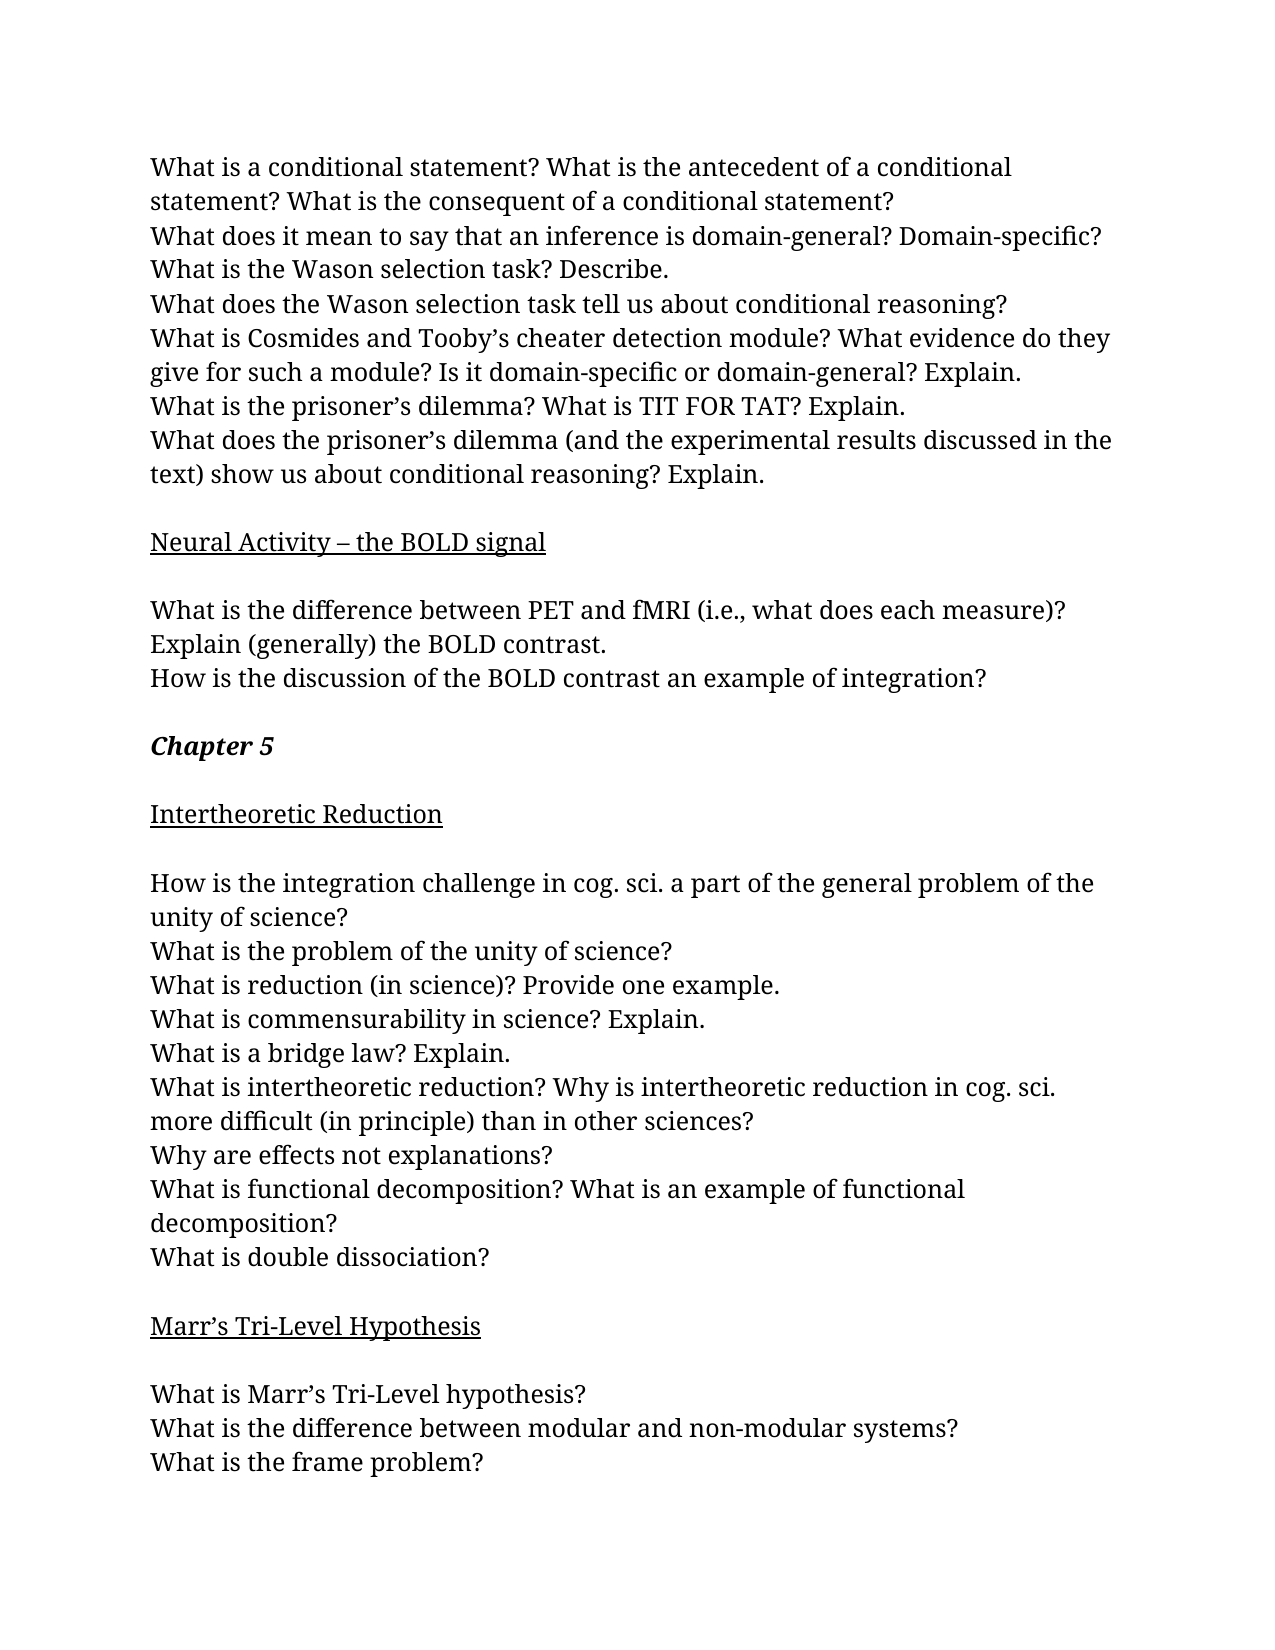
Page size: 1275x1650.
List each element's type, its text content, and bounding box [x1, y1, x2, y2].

text Chapter 5 [150, 729, 1125, 763]
text What is Cosmides and Tooby’s cheater detection module? What evidence do they give for such a module? Is it domain-specific or domain-general? Explain. [150, 320, 1125, 388]
text Intertheoretic Reduction [150, 797, 1125, 831]
text Why are effects not explanations? [150, 1138, 1125, 1172]
text Explain (generally) the BOLD contrast. [150, 627, 1125, 661]
text What is a bridge law? Explain. [150, 1036, 1125, 1070]
text What is functional decomposition? What is an example of functional decomposition? [150, 1172, 1125, 1240]
text What is the Wason selection task? Describe. [150, 252, 1125, 286]
text How is the discussion of the BOLD contrast an example of integration? [150, 661, 1125, 695]
text What is intertheoretic reduction? Why is intertheoretic reduction in cog. sci. more difficult (in principle) than in other sciences? [150, 1070, 1125, 1138]
text What is the prisoner’s dilemma? What is TIT FOR TAT? Explain. [150, 388, 1125, 422]
text What does it mean to say that an inference is domain-general? Domain-specific? [150, 218, 1125, 252]
text What does the prisoner’s dilemma (and the experimental results discussed in the text) show us about conditional reasoning? Explain. [150, 422, 1125, 491]
text How is the integration challenge in cog. sci. a part of the general problem of the unity of science? [150, 865, 1125, 933]
text What is commensurability in science? Explain. [150, 1002, 1125, 1036]
text What is the problem of the unity of science? [150, 933, 1125, 967]
text What is double dissociation? [150, 1240, 1125, 1274]
text What is the difference between PET and fMRI (i.e., what does each measure)? [150, 593, 1125, 627]
text What is Marr’s Tri-Level hypothesis? [150, 1376, 1125, 1410]
text What does the Wason selection task tell us about conditional reasoning? [150, 286, 1125, 320]
text Marr’s Tri-Level Hypothesis [150, 1308, 1125, 1342]
text What is the frame problem? [150, 1444, 1125, 1478]
text What is the difference between modular and non-modular systems? [150, 1410, 1125, 1444]
text What is reduction (in science)? Provide one example. [150, 967, 1125, 1002]
text What is a conditional statement? What is the antecedent of a conditional statement? What is the consequent of a conditional statement? [150, 150, 1125, 218]
text Neural Activity – the BOLD signal [150, 525, 1125, 559]
